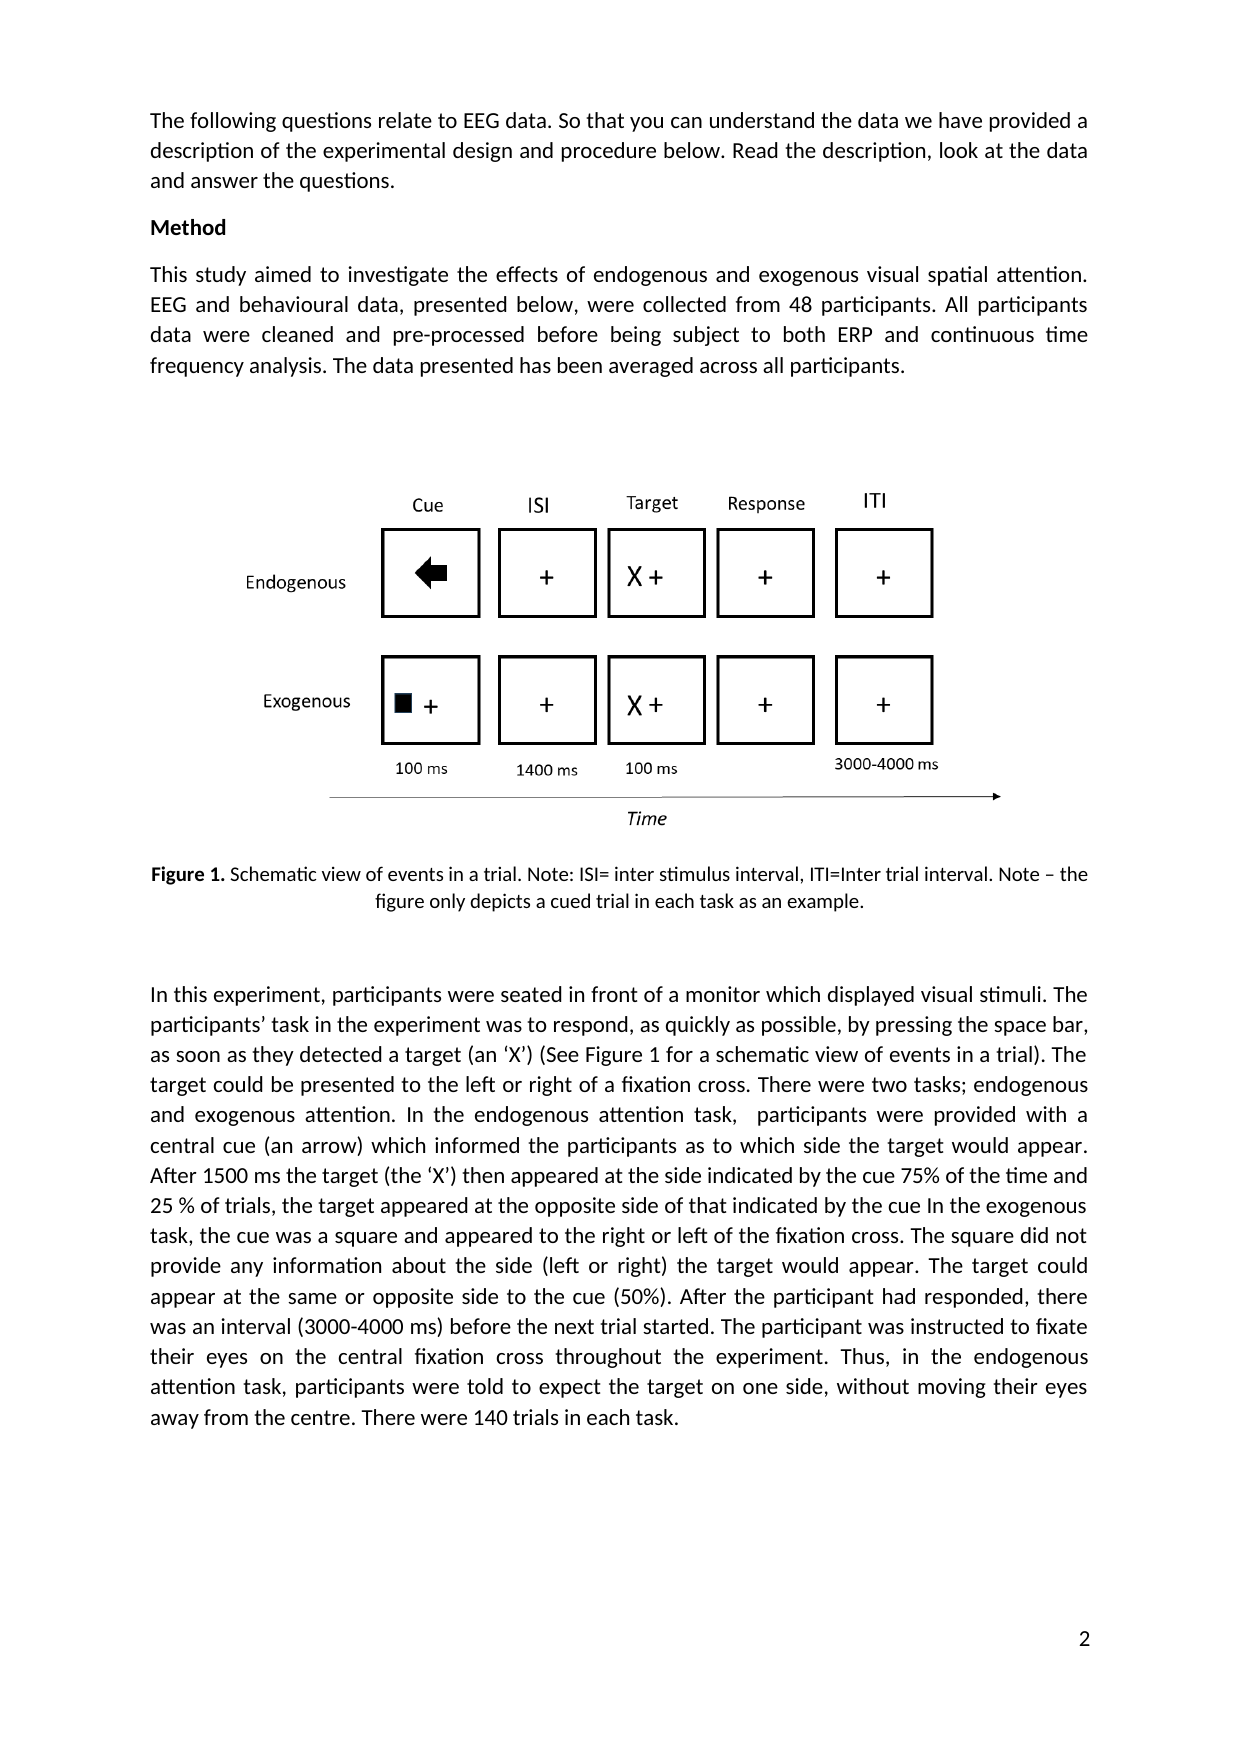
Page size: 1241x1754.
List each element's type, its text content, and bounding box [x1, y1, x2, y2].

text In this experiment, participants were seated in front of a monitor which displayed visual stimuli. The participants’ task in the experiment was to respond, as quickly as possible, by pressing the space bar, as soon as they detected a target (an ‘X’) (See Figure 1 for a schematic view of events in a trial). The target could be presented to the left or right of a fixation cross. There were two tasks; endogenous and exogenous attention. In the endogenous attention task, participants were provided with a central cue (an arrow) which informed the participants as to which side the target would appear. After 1500 ms the target (the ‘X’) then appeared at the side indicated by the cue 75% of the time and 25 % of trials, the target appeared at the opposite side of that indicated by the cue In the exogenous task, the cue was a square and appeared to the right or left of the fixation cross. The square did not provide any information about the side (left or right) the target would appear. The target could appear at the same or opposite side to the cue (50%). After the participant had responded, there was an interval (3000-4000 ms) before the next trial started. The participant was instructed to fixate their eyes on the central fixation cross throughout the experiment. Thus, in the endogenous attention task, participants were told to expect the target on one side, without moving their eyes away from the centre. There were 140 trials in each task. [150, 980, 1090, 1431]
text Figure 1. Schematic view of events in a trial. Note: ISI= inter stimulus interval, ITI=Inter trial interval. Note – the figure only depicts a cued trial in each task as an example. [150, 861, 1090, 914]
text The following questions relate to EEG data. So that you can understand the data we have provided a description of the experimental design and procedure below. Read the description, look at the data and answer the questions. [150, 106, 1090, 194]
picture [205, 444, 1035, 843]
text Method [150, 213, 1090, 241]
text This study aimed to investigate the effects of endogenous and exogenous visual spatial attention. EEG and behavioural data, presented below, were collected from 48 participants. All participants data were cleaned and pre-processed before being subject to both ERP and continuous time frequency analysis. The data presented has been averaged across all participants. [150, 260, 1090, 379]
